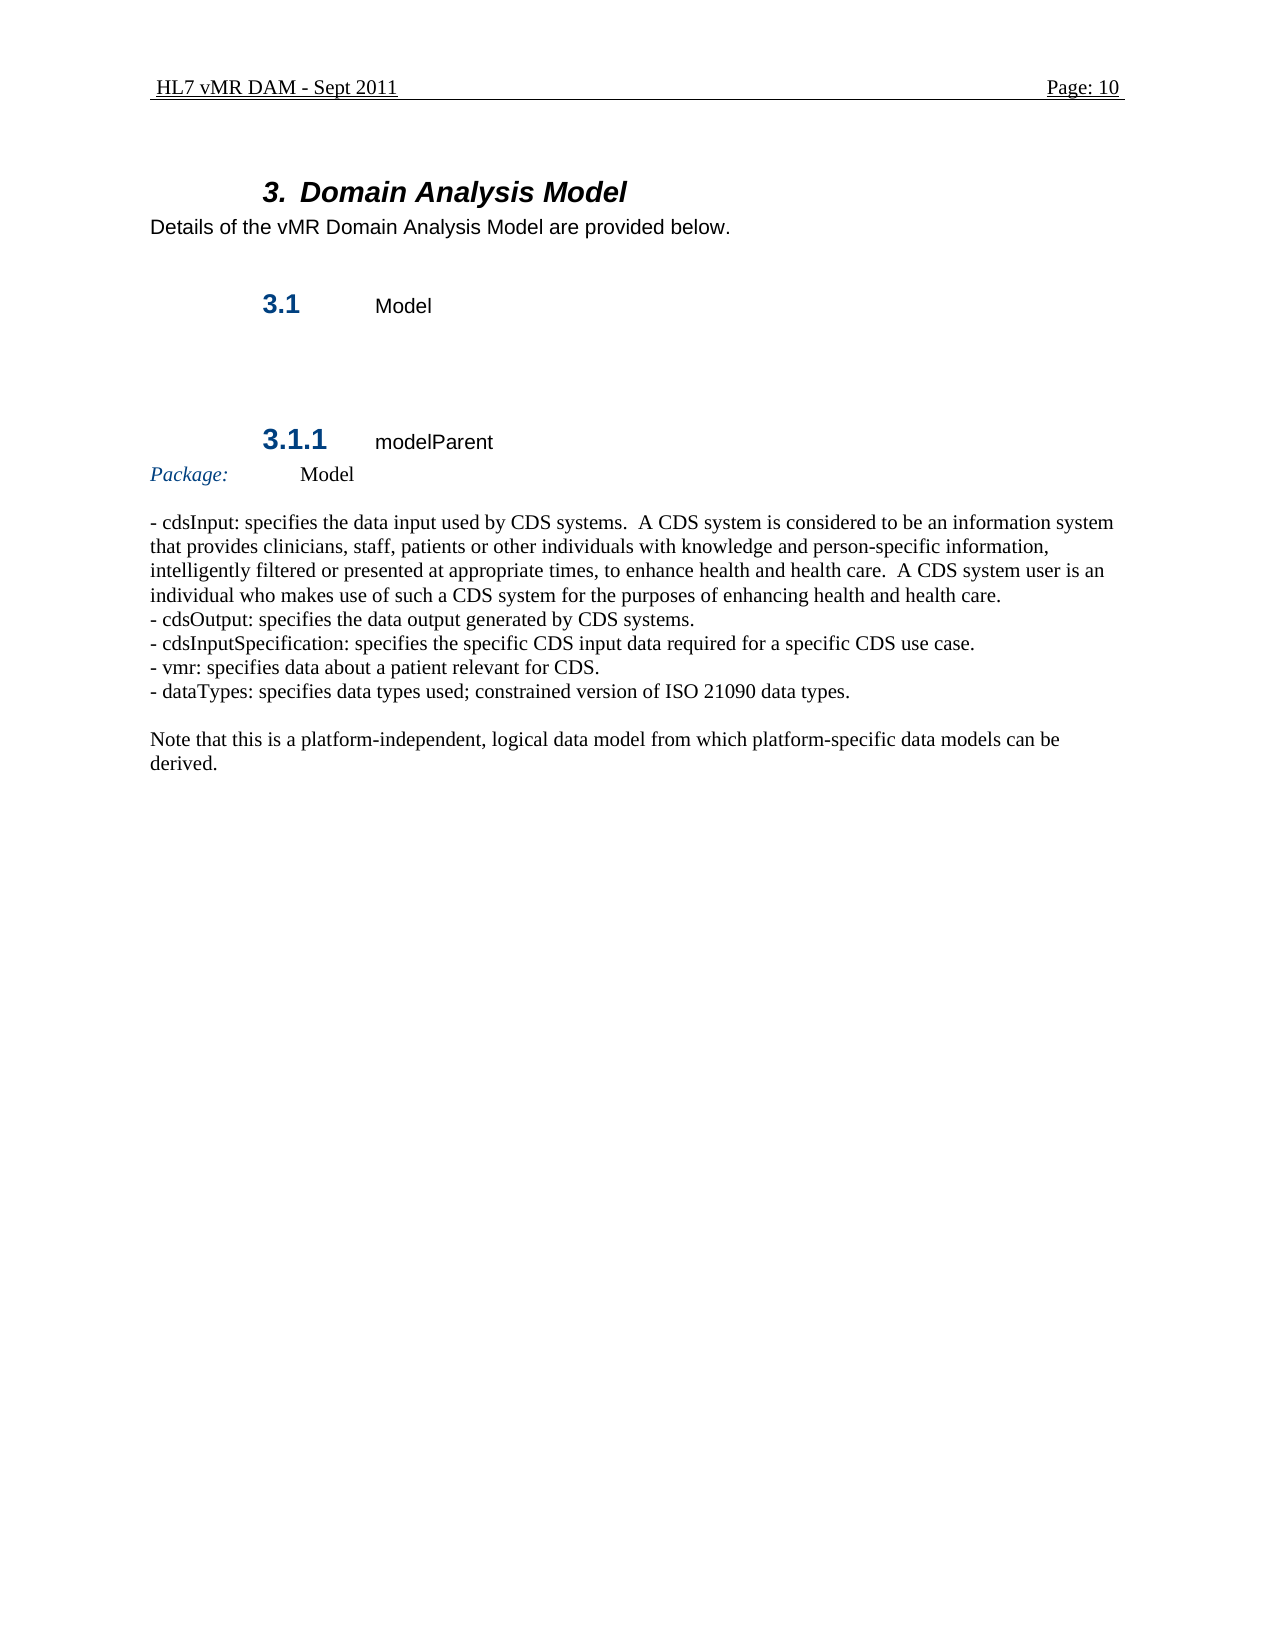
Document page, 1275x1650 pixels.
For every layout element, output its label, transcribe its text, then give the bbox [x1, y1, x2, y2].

subtitle Model [262, 288, 1125, 319]
text - vmr: specifies data about a patient relevant for CDS. [150, 655, 1125, 679]
text Note that this is a platform-independent, logical data model from which platform-specific data models can be derived. [150, 727, 1125, 775]
subtitle modelParent [262, 422, 1125, 456]
subtitle Domain Analysis Model [262, 175, 1125, 208]
text Details of the vMR Domain Analysis Model are provided below. [150, 215, 1125, 239]
text - cdsInputSpecification: specifies the specific CDS input data required for a specific CDS use case. [150, 631, 1125, 655]
text Package: Model [150, 462, 1125, 486]
text - dataTypes: specifies data types used; constrained version of ISO 21090 data types. [150, 679, 1125, 703]
text - cdsOutput: specifies the data output generated by CDS systems. [150, 607, 1125, 631]
text - cdsInput: specifies the data input used by CDS systems. A CDS system is considered to be an information system that provides clinicians, staff, patients or other individuals with knowledge and person-specific information, intelligently filtered or presented at appropriate times, to enhance health and health care. A CDS system user is an individual who makes use of such a CDS system for the purposes of enhancing health and health care. [150, 510, 1125, 607]
